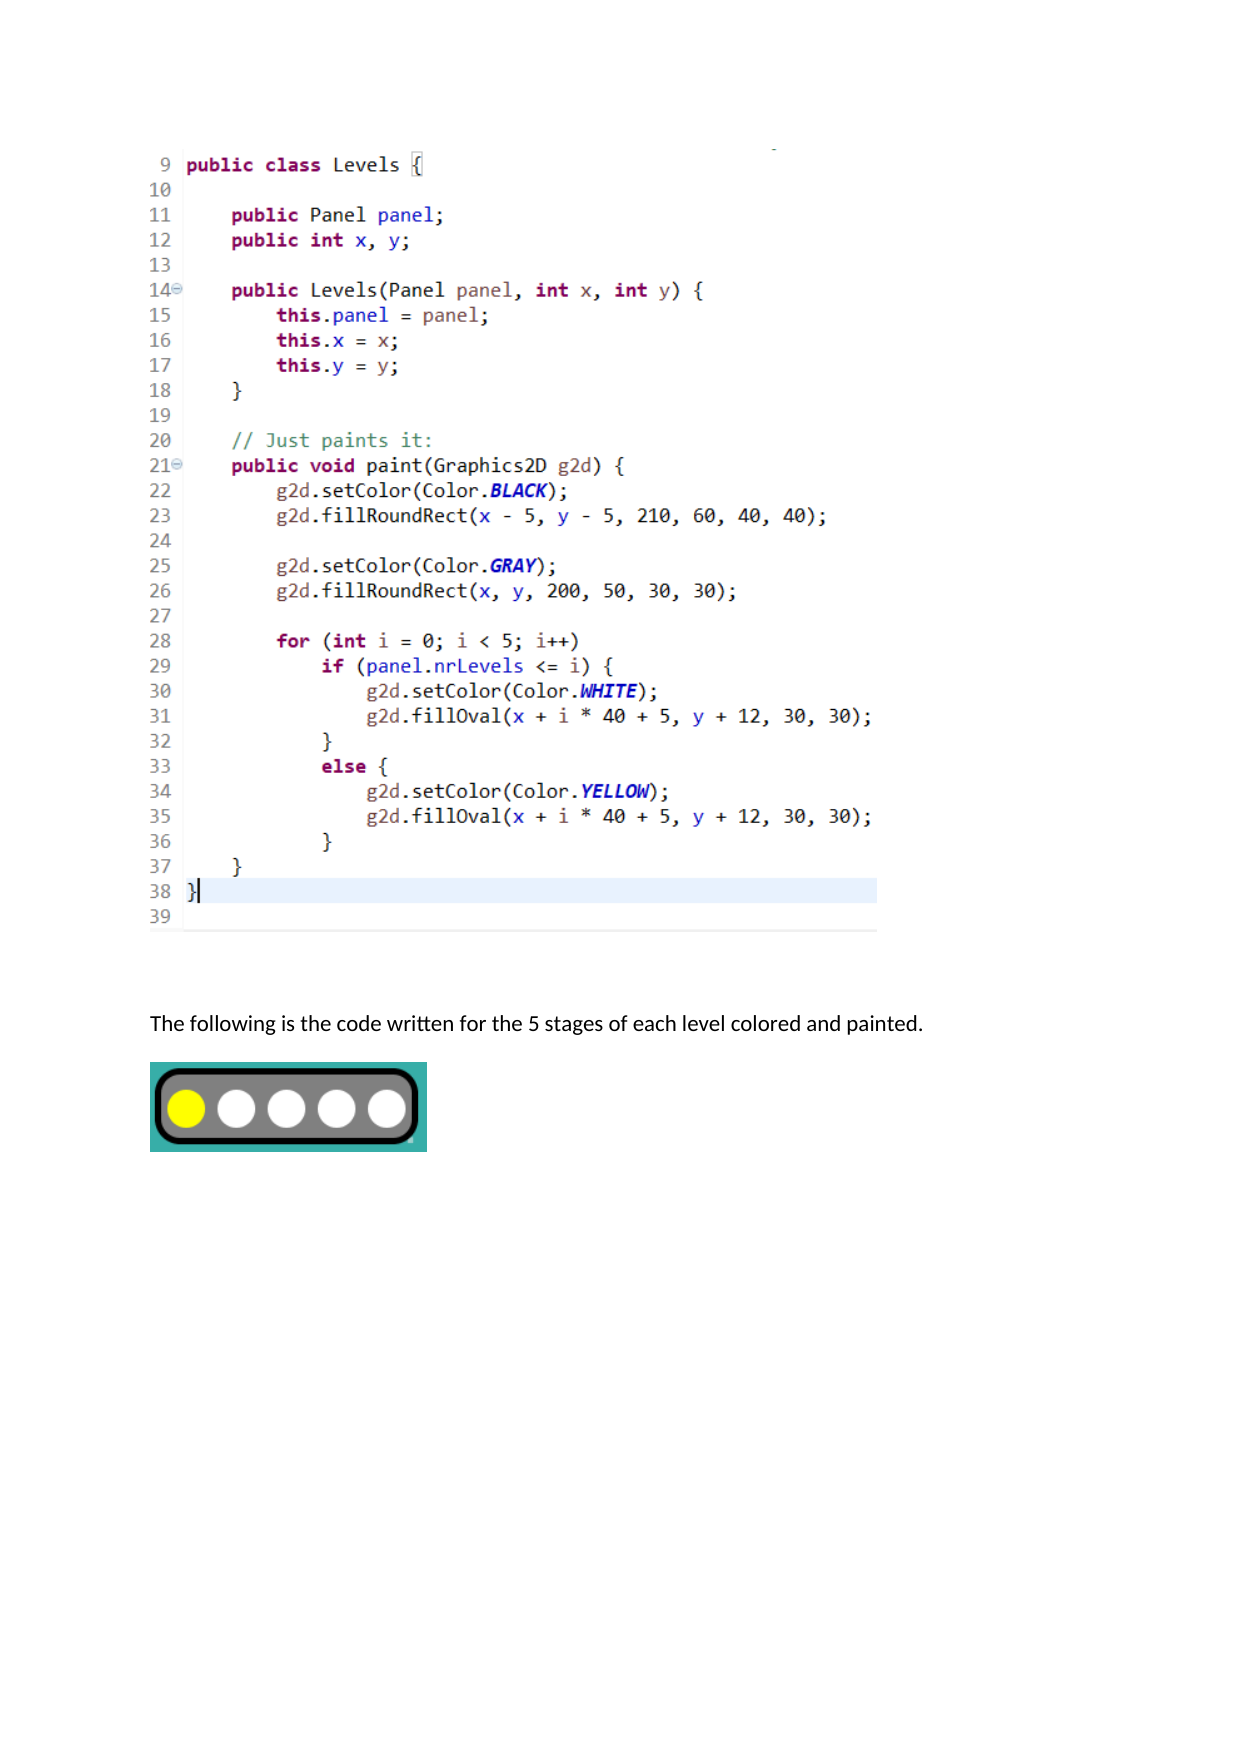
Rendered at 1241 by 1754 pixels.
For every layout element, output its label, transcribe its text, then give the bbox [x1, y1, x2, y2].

text The following is the code written for the 5 stages of each level colored and painted. [150, 1009, 1090, 1037]
picture [150, 1062, 427, 1152]
picture [150, 149, 877, 932]
